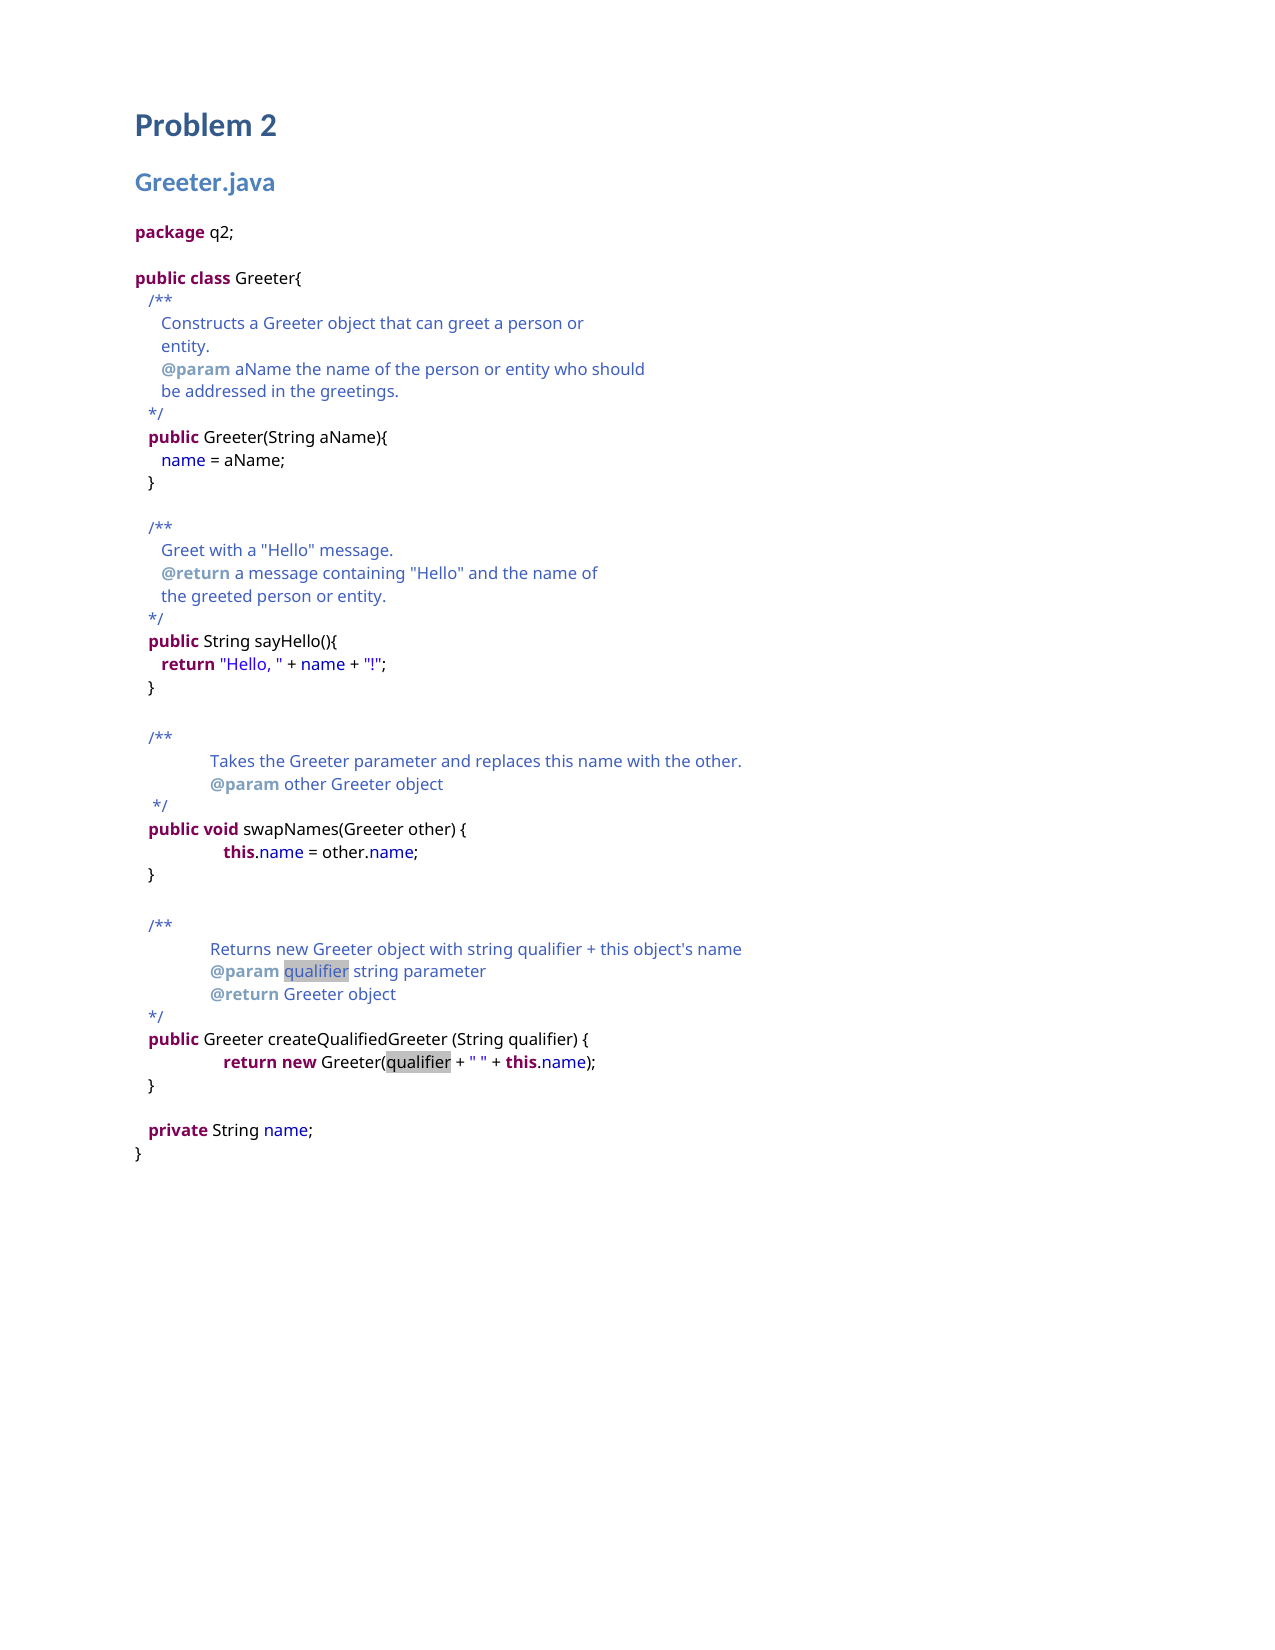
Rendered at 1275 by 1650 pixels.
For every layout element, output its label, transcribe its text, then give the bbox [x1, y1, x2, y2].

text } [135, 471, 1140, 493]
text private String name; [135, 1119, 1140, 1141]
text package q2; [135, 221, 1140, 244]
text /** [135, 289, 1140, 312]
text this.name = other.name; [135, 840, 1140, 863]
text } [135, 1141, 1140, 1164]
text /** [135, 727, 1140, 749]
text */ [135, 607, 1140, 630]
text */ [135, 795, 1140, 817]
text Constructs a Greeter object that can greet a person or [135, 312, 1140, 334]
text return new Greeter(qualifier + " " + this.name); [135, 1051, 386, 1073]
text @return a message containing "Hello" and the name of [135, 562, 1140, 584]
text return new Greeter(qualifier + " " + this.name); [451, 1051, 1140, 1073]
text name = aName; [135, 448, 1140, 471]
text */ [135, 403, 1140, 425]
text public Greeter(String aName){ [135, 425, 1140, 448]
text */ [135, 1005, 1140, 1028]
text @param qualifier string parameter [349, 960, 1140, 982]
text @param other Greeter object [135, 772, 1140, 795]
text Returns new Greeter object with string qualifier + this object's name [135, 937, 1140, 960]
subtitle Greeter.java [135, 165, 1140, 198]
text /** [135, 914, 1140, 937]
text the greeted person or entity. [135, 584, 1140, 607]
text public String sayHello(){ [135, 630, 1140, 652]
text be addressed in the greetings. [135, 380, 1140, 403]
text @return Greeter object [135, 982, 1140, 1005]
subtitle Problem 2 [135, 104, 1140, 144]
text /** [135, 516, 1140, 539]
text Takes the Greeter parameter and replaces this name with the other. [135, 749, 1140, 772]
text @param qualifier string parameter [135, 960, 284, 982]
text } [135, 1073, 1140, 1096]
text return "Hello, " + name + "!"; [135, 652, 1140, 675]
text Greet with a "Hello" message. [135, 539, 1140, 562]
text @param aName the name of the person or entity who should [135, 357, 1140, 380]
text public void swapNames(Greeter other) { [135, 817, 1140, 840]
text } [135, 863, 1140, 886]
text public Greeter createQualifiedGreeter (String qualifier) { [135, 1028, 1140, 1051]
text entity. [135, 334, 1140, 357]
text public class Greeter{ [135, 266, 1140, 289]
text } [135, 675, 1140, 698]
